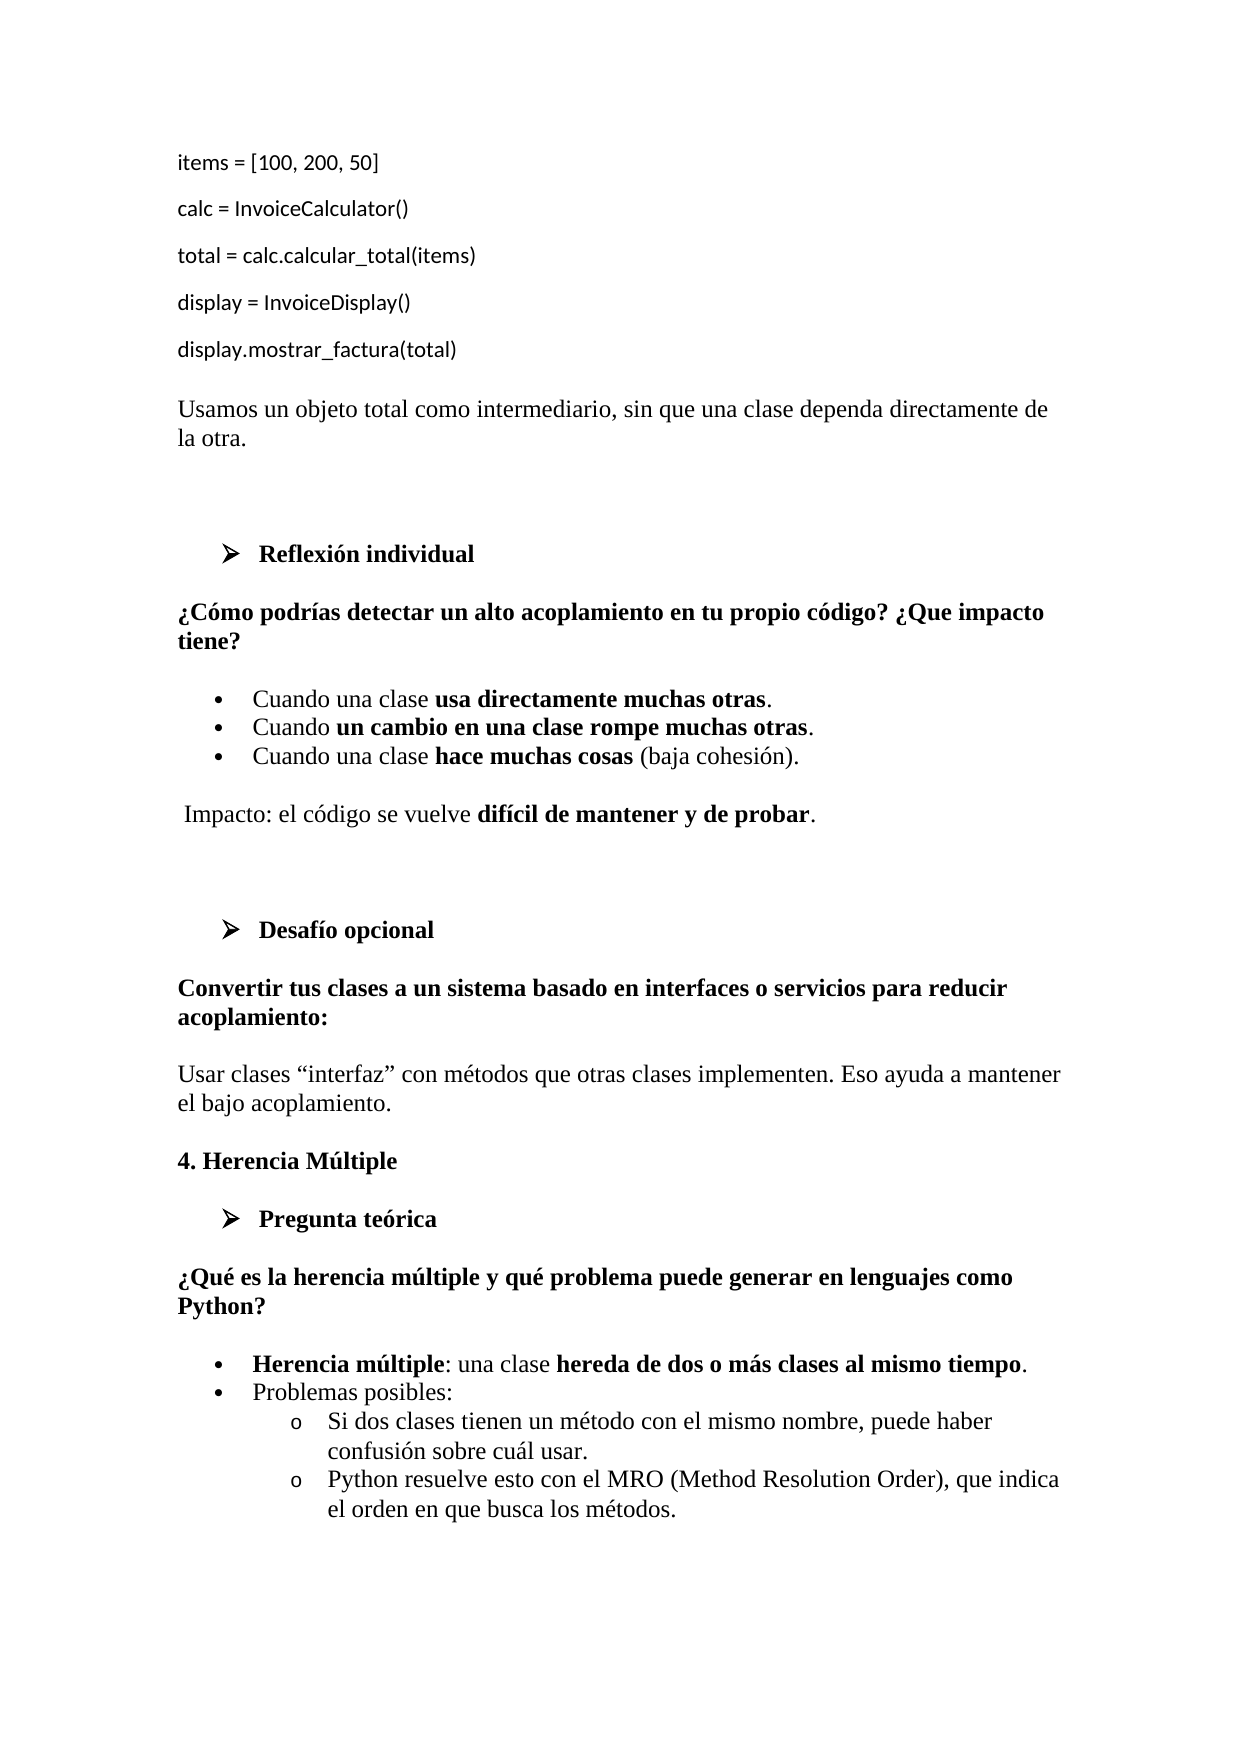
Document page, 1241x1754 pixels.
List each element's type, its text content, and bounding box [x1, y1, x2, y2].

text ¿Cómo podrías detectar un alto acoplamiento en tu propio código? ¿Que impacto tiene? [177, 597, 1063, 654]
list Herencia múltiple: una clase hereda de dos o más clases al mismo tiempo. [215, 1349, 1063, 1377]
text calc = InvoiceCalculator() [177, 194, 1063, 222]
text display.mostrar_factura(total) [177, 335, 1063, 363]
list Cuando una clase hace muchas cosas (baja cohesión). [215, 741, 1063, 770]
text ¿Qué es la herencia múltiple y qué problema puede generar en lenguajes como Python? [177, 1262, 1063, 1319]
text 4. Herencia Múltiple [177, 1146, 1063, 1175]
text display = InvoiceDisplay() [177, 288, 1063, 316]
list Problemas posibles: [215, 1377, 1063, 1406]
text Impacto: el código se vuelve difícil de mantener y de probar. [177, 799, 1063, 828]
list Desafío opcional [221, 915, 1063, 944]
list Si dos clases tienen un método con el mismo nombre, puede haber confusión sobre cuál usar. [290, 1406, 1063, 1464]
list Cuando una clase usa directamente muchas otras. [215, 684, 1063, 712]
list Reflexión individual [221, 539, 1063, 568]
list Cuando un cambio en una clase rompe muchas otras. [215, 712, 1063, 741]
list Pregunta teórica [221, 1204, 1063, 1233]
text Usamos un objeto total como intermediario, sin que una clase dependa directamente de la otra. [177, 394, 1063, 452]
text Convertir tus clases a un sistema basado en interfaces o servicios para reducir acoplamiento: [177, 973, 1063, 1030]
list Python resuelve esto con el MRO (Method Resolution Order), que indica el orden en que busca los métodos. [290, 1464, 1063, 1523]
text items = [100, 200, 50] [177, 148, 1063, 176]
text Usar clases “interfaz” con métodos que otras clases implementen. Eso ayuda a mantener el bajo acoplamiento. [177, 1059, 1063, 1117]
text total = calc.calcular_total(items) [177, 241, 1063, 269]
